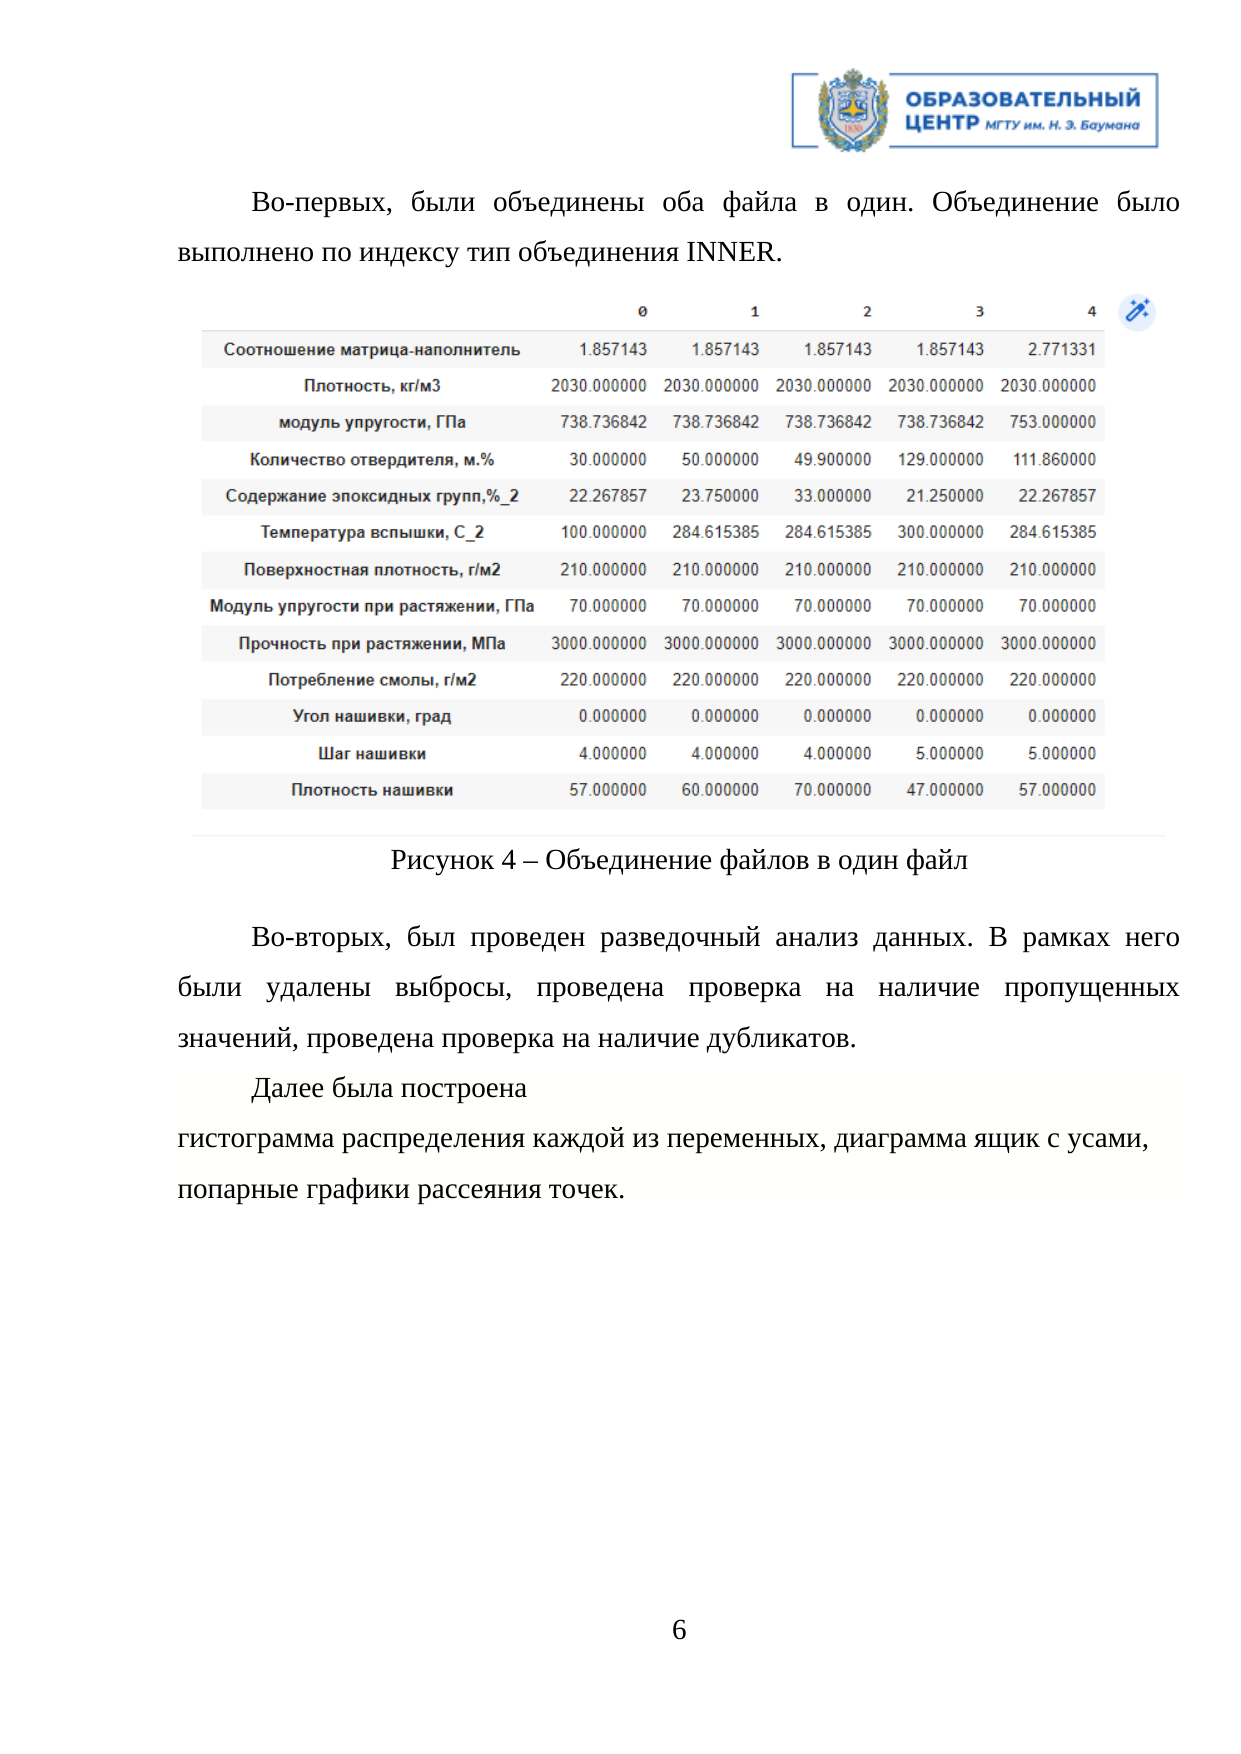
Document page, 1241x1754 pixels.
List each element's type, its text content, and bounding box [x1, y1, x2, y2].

picture [761, 45, 1209, 168]
text Рисунок 4 – Объединение файлов в один файл [177, 842, 1181, 876]
text Во-вторых, был проведен разведочный анализ данных. В рамках него были удалены выбросы, проведена проверка на наличие пропущенных значений, проведена проверка на наличие дубликатов. [177, 919, 1181, 1053]
text Во-первых, были объединены оба файла в один. Объединение было выполнено по индексу тип объединения INNER. [177, 118, 1181, 268]
text Далее была построена гистограмма распределения каждой из переменных, диаграмма ящик с усами, попарные графики рассеяния точек. [177, 1070, 1181, 1204]
picture [192, 284, 1166, 837]
